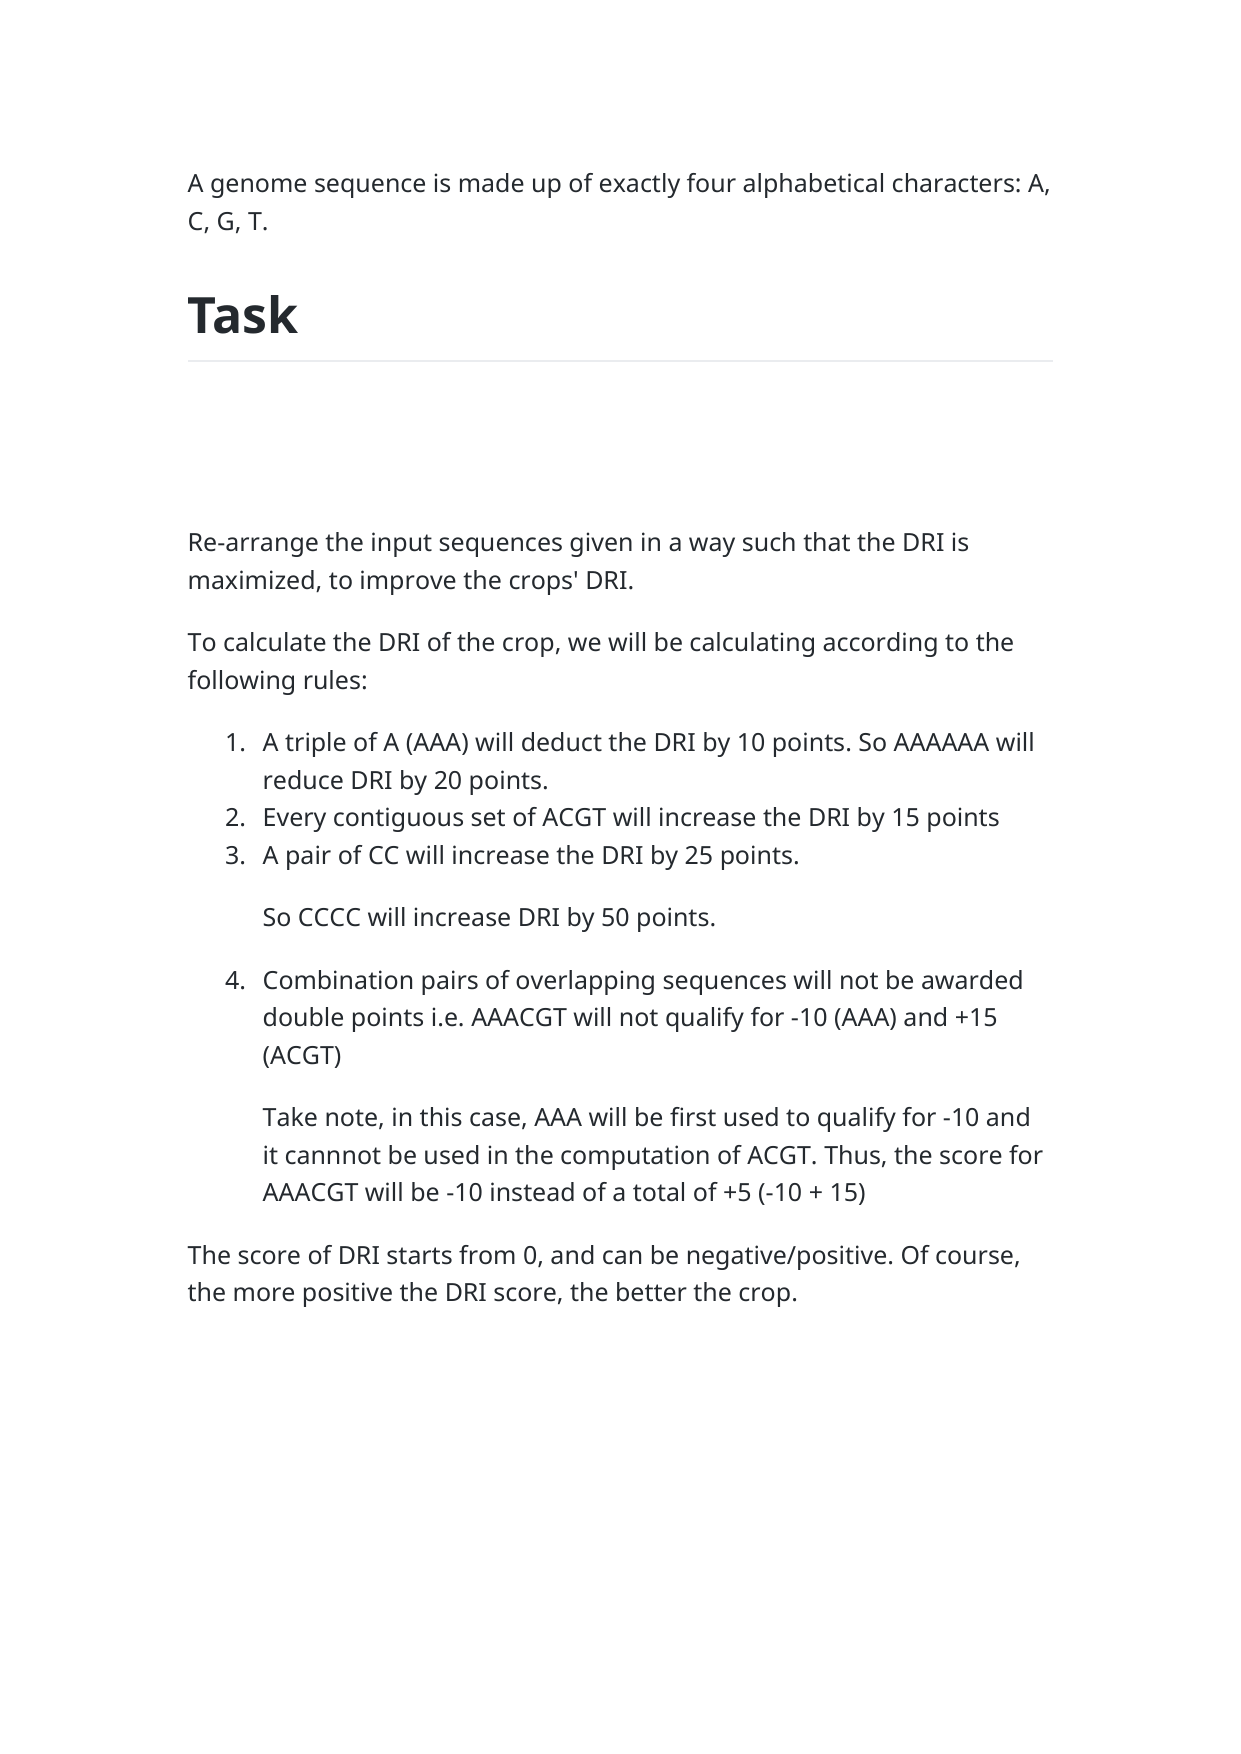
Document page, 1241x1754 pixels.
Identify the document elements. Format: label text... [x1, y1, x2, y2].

text Re-arrange the input sequences given in a way such that the DRI is maximized, to improve the crops' DRI. [187, 523, 1053, 598]
list Every contiguous set of ACGT will increase the DRI by 15 points [225, 798, 1053, 836]
text To calculate the DRI of the crop, we will be calculating according to the following rules: [187, 623, 1053, 698]
subtitle Task [187, 277, 1053, 362]
list A triple of A (AAA) will deduct the DRI by 10 points. So AAAAAA will reduce DRI by 20 points. [225, 723, 1053, 798]
text The score of DRI starts from 0, and can be negative/positive. Of course, the more positive the DRI score, the better the crop. [187, 1236, 1053, 1311]
list A pair of CC will increase the DRI by 25 points. [225, 836, 1053, 873]
list Combination pairs of overlapping sequences will not be awarded double points i.e. AAACGT will not qualify for -10 (AAA) and +15 (ACGT) [225, 961, 1053, 1073]
text So CCCC will increase DRI by 50 points. [262, 898, 1053, 936]
text Take note, in this case, AAA will be first used to qualify for -10 and it cannnot be used in the computation of ACGT. Thus, the score for AAACGT will be -10 instead of a total of +5 (-10 + 15) [262, 1098, 1053, 1211]
text A genome sequence is made up of exactly four alphabetical characters: A, C, G, T. [187, 164, 1053, 239]
